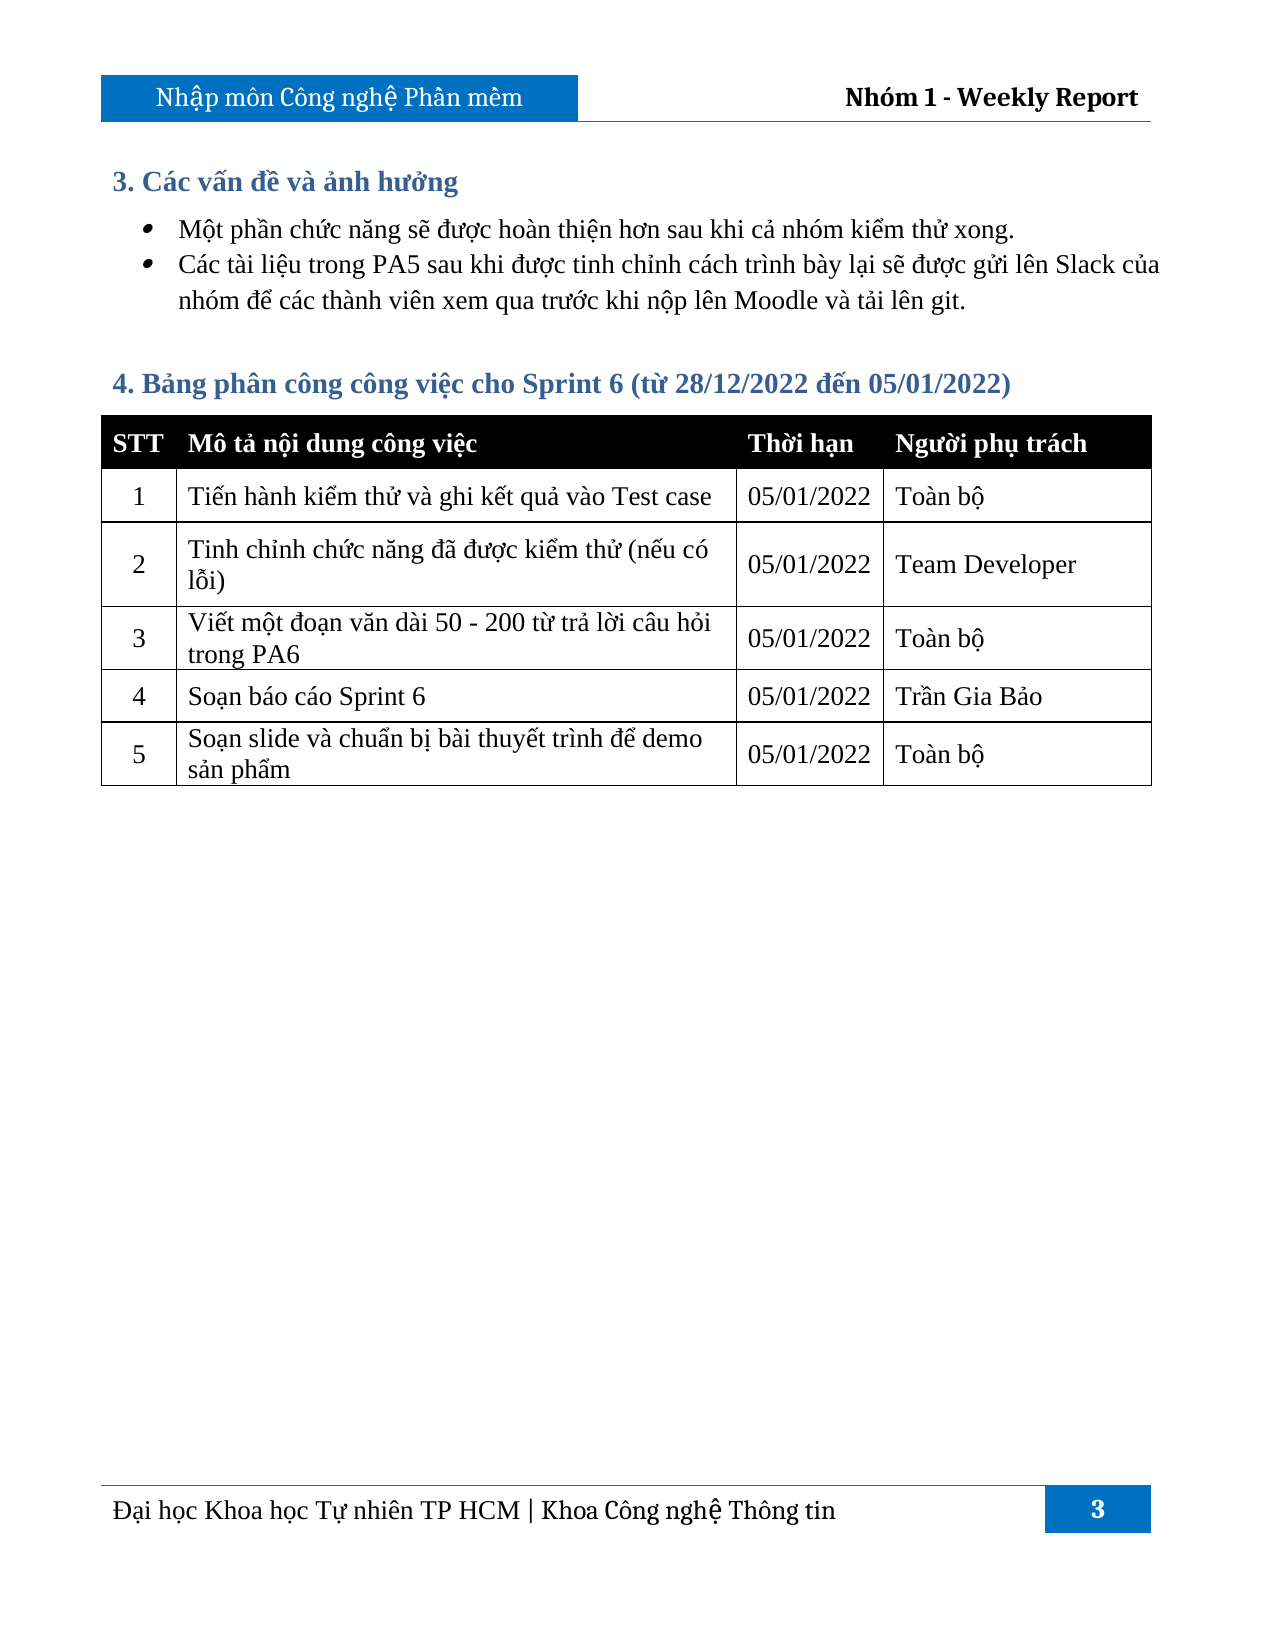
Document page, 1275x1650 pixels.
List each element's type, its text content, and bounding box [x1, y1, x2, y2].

table_header STT [102, 416, 176, 468]
table_cell Trần Gia Bảo [884, 670, 1151, 721]
table_cell 1 [102, 469, 176, 521]
table_header Mô tả nội dung công việc [177, 416, 736, 468]
table_header Thời hạn [737, 416, 883, 468]
table_cell Tinh chỉnh chức năng đã được kiểm thử (nếu có lỗi) [177, 523, 736, 606]
table_cell 4 [102, 670, 176, 721]
table_cell Toàn bộ [884, 469, 1151, 521]
table_cell 05/01/2022 [737, 469, 883, 521]
table_cell 05/01/2022 [737, 723, 883, 785]
subtitle Các vấn đề và ảnh hưởng [112, 164, 1162, 197]
list Một phần chức năng sẽ được hoàn thiện hơn sau khi cả nhóm kiểm thử xong. [141, 213, 1162, 244]
table_cell 3 [102, 607, 176, 669]
table_cell 5 [102, 723, 176, 785]
table_cell 05/01/2022 [737, 607, 883, 669]
table_cell Soạn báo cáo Sprint 6 [177, 670, 736, 721]
list Các tài liệu trong PA5 sau khi được tinh chỉnh cách trình bày lại sẽ được gửi lên Slack của nhóm để các thành viên xem qua trước khi nộp lên Moodle và tải lên git. [141, 249, 1162, 316]
table_cell Tiến hành kiểm thử và ghi kết quả vào Test case [177, 469, 736, 521]
table_cell Toàn bộ [884, 723, 1151, 785]
table_cell Team Developer [884, 523, 1151, 606]
subtitle Bảng phân công công việc cho Sprint 6 (từ 28/12/2022 đến 05/01/2022) [112, 366, 1162, 400]
table_cell Toàn bộ [884, 607, 1151, 669]
table_header Người phụ trách [884, 416, 1151, 468]
table_cell Soạn slide và chuẩn bị bài thuyết trình để demo sản phẩm [177, 723, 736, 785]
table_cell 05/01/2022 [737, 523, 883, 606]
table_cell 05/01/2022 [737, 670, 883, 721]
table_cell Viết một đoạn văn dài 50 - 200 từ trả lời câu hỏi trong PA6 [177, 607, 736, 669]
table_cell 2 [102, 523, 176, 606]
